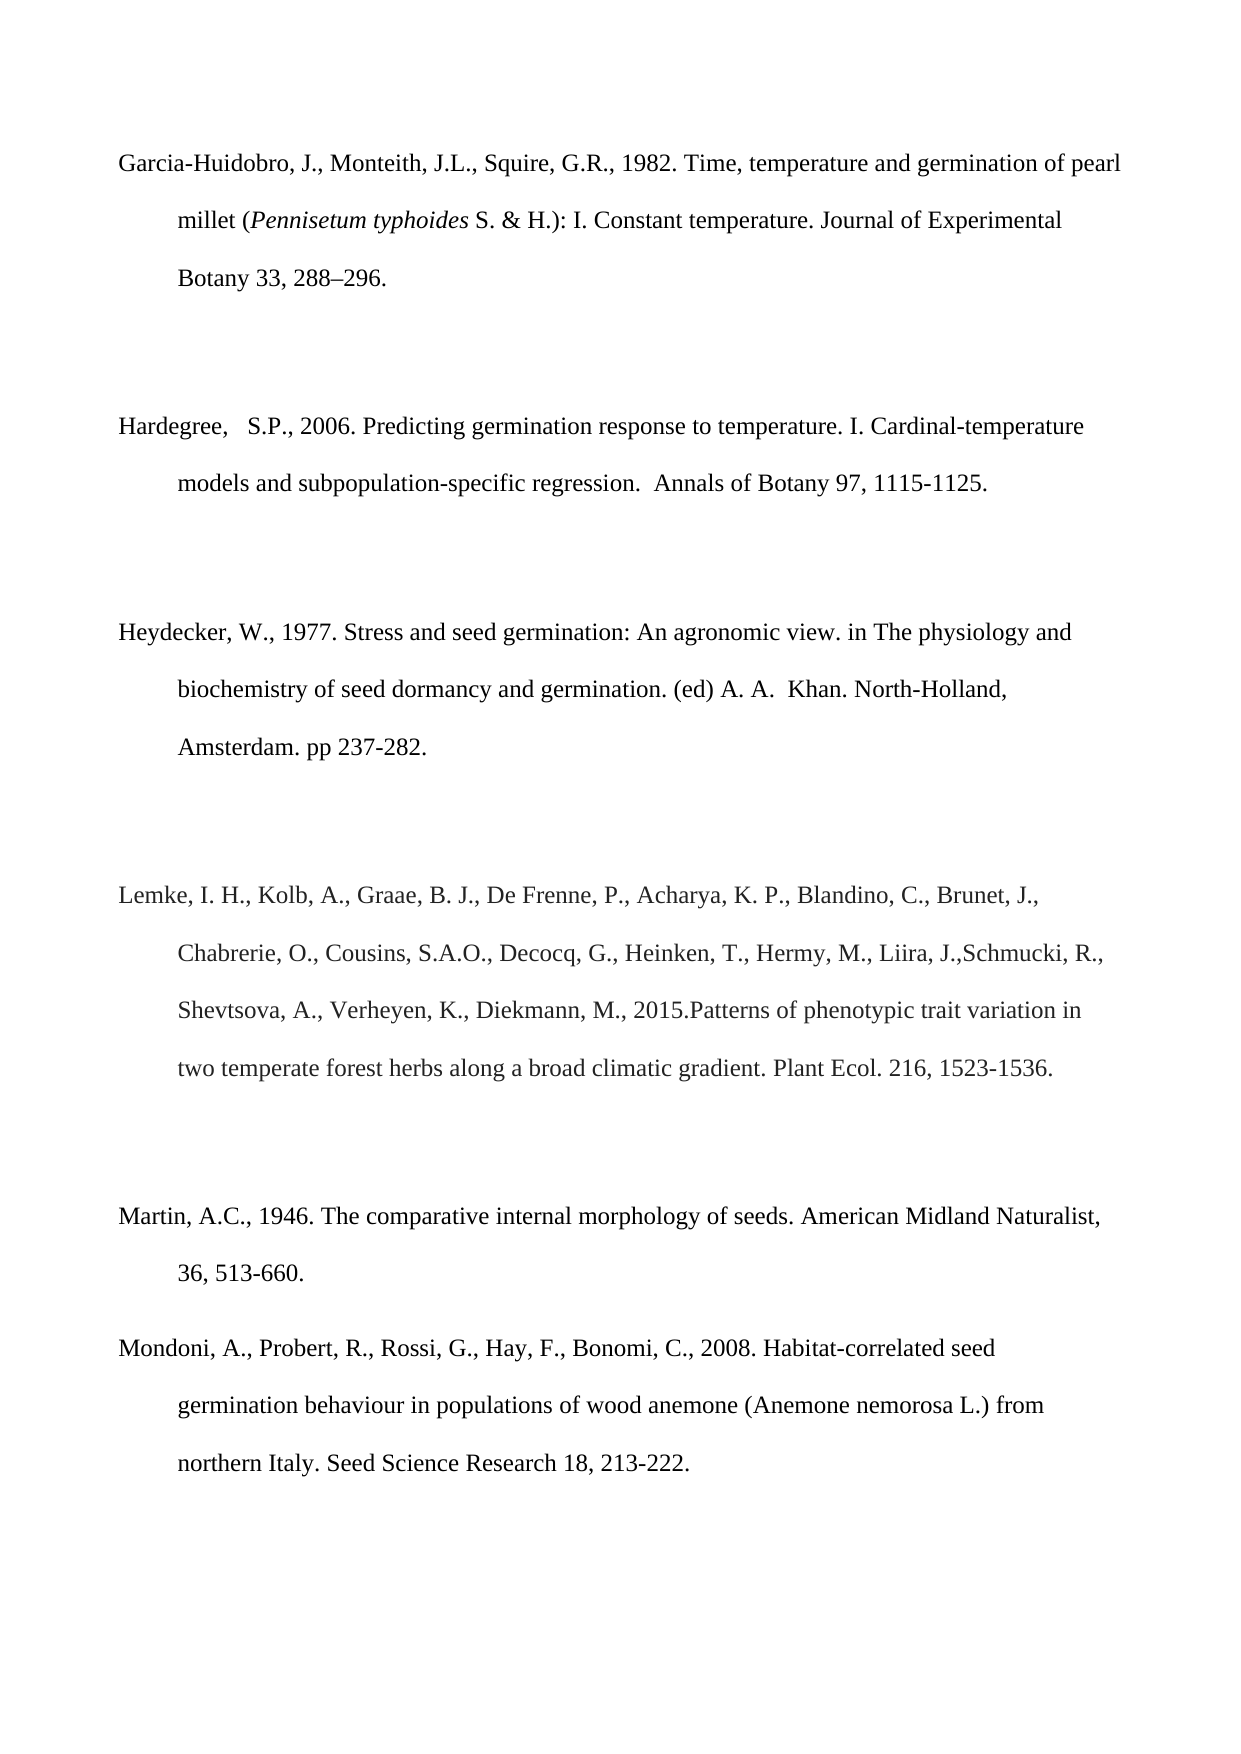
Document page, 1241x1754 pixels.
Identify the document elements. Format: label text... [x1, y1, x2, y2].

text Garcia-Huidobro, J., Monteith, J.L., Squire, G.R., 1982. Time, temperature and germination of pearl millet (Pennisetum typhoides S. & H.): I. Constant temperature. Journal of Experimental Botany 33, 288–296. [118, 148, 1122, 291]
text Martin, A.C., 1946. The comparative internal morphology of seeds. American Midland Naturalist, 36, 513-660. [118, 1201, 1122, 1287]
text Heydecker, W., 1977. Stress and seed germination: An agronomic view. in The physiology and biochemistry of seed dormancy and germination. (ed) A. A. Khan. North-Holland, Amsterdam. pp 237-282. [118, 617, 1122, 761]
text Mondoni, A., Probert, R., Rossi, G., Hay, F., Bonomi, C., 2008. Habitat-correlated seed germination behaviour in populations of wood anemone (Anemone nemorosa L.) from northern Italy. Seed Science Research 18, 213-222. [118, 1333, 1122, 1476]
text Lemke, I. H., Kolb, A., Graae, B. J., De Frenne, P., Acharya, K. P., Blandino, C., Brunet, J., Chabrerie, O., Cousins, S.A.O., Decocq, G., Heinken, T., Hermy, M., Liira, J.,Schmucki, R., Shevtsova, A., Verheyen, K., Diekmann, M., 2015.Patterns of phenotypic trait variation in two temperate forest herbs along a broad climatic gradient. Plant Ecol. 216, 1523-1536. [118, 880, 1122, 1081]
text Hardegree, S.P., 2006. Predicting germination response to temperature. I. Cardinal-temperature models and subpopulation-specific regression. Annals of Botany 97, 1115-1125. [118, 411, 1122, 497]
